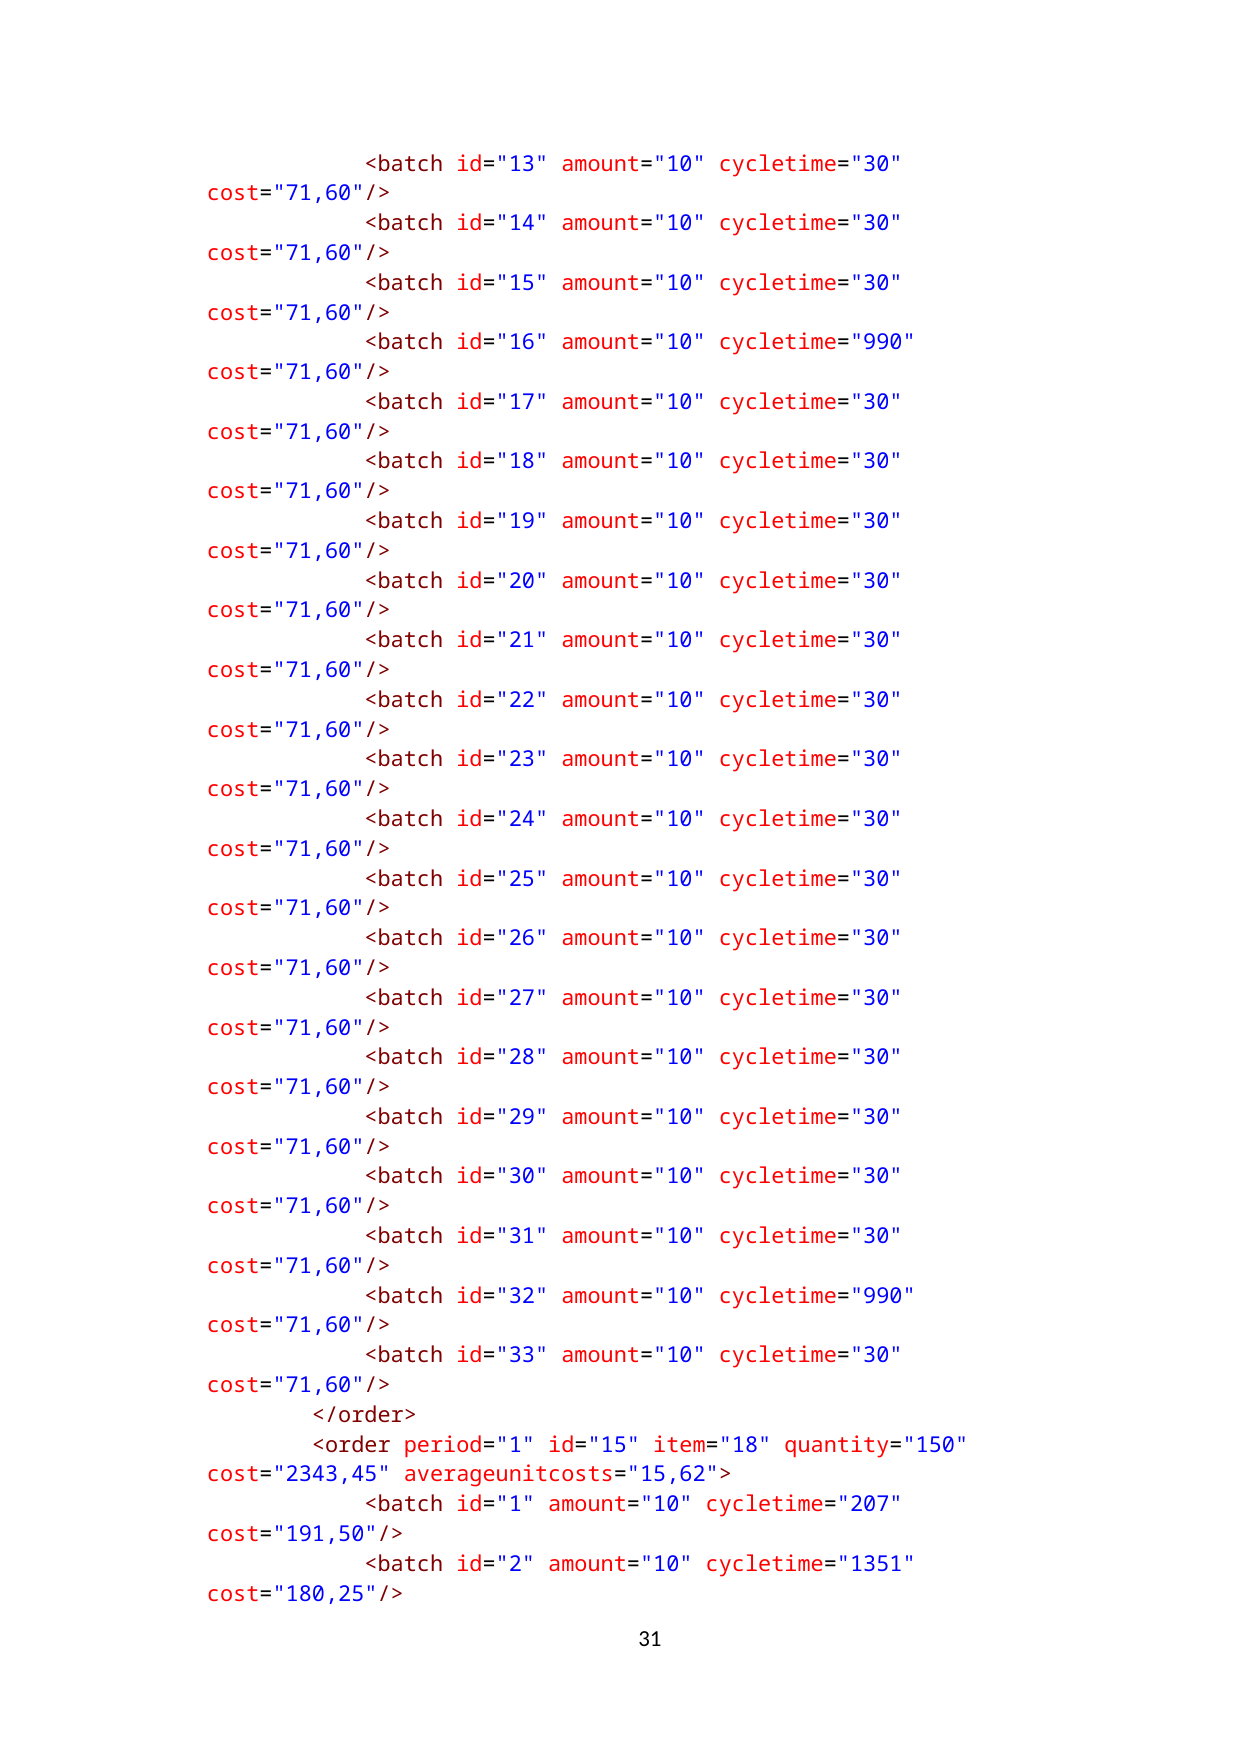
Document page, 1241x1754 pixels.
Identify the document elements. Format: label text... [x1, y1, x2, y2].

text <batch id="31" amount="10" cycletime="30" cost="71,60"/> [207, 1220, 1093, 1280]
text <batch id="16" amount="10" cycletime="990" cost="71,60"/> [207, 326, 1093, 386]
text <batch id="14" amount="10" cycletime="30" cost="71,60"/> [207, 207, 1093, 267]
text <batch id="2" amount="10" cycletime="1351" cost="180,25"/> [207, 1548, 1093, 1607]
text <batch id="23" amount="10" cycletime="30" cost="71,60"/> [207, 743, 1093, 803]
text <batch id="32" amount="10" cycletime="990" cost="71,60"/> [207, 1280, 1093, 1339]
text <batch id="30" amount="10" cycletime="30" cost="71,60"/> [207, 1161, 1093, 1220]
text <batch id="19" amount="10" cycletime="30" cost="71,60"/> [207, 505, 1093, 565]
text <batch id="18" amount="10" cycletime="30" cost="71,60"/> [207, 446, 1093, 505]
text <batch id="24" amount="10" cycletime="30" cost="71,60"/> [207, 803, 1093, 863]
text <batch id="29" amount="10" cycletime="30" cost="71,60"/> [207, 1101, 1093, 1161]
text <order period="1" id="15" item="18" quantity="150" cost="2343,45" averageunitcosts="15,62"> [207, 1429, 1093, 1488]
text <batch id="13" amount="10" cycletime="30" cost="71,60"/> [207, 148, 1093, 207]
text <batch id="17" amount="10" cycletime="30" cost="71,60"/> [207, 386, 1093, 446]
text <batch id="28" amount="10" cycletime="30" cost="71,60"/> [207, 1041, 1093, 1101]
text <batch id="25" amount="10" cycletime="30" cost="71,60"/> [207, 863, 1093, 922]
text <batch id="27" amount="10" cycletime="30" cost="71,60"/> [207, 982, 1093, 1041]
text <batch id="26" amount="10" cycletime="30" cost="71,60"/> [207, 922, 1093, 982]
text <batch id="20" amount="10" cycletime="30" cost="71,60"/> [207, 565, 1093, 624]
text <batch id="15" amount="10" cycletime="30" cost="71,60"/> [207, 267, 1093, 326]
text <batch id="33" amount="10" cycletime="30" cost="71,60"/> [207, 1339, 1093, 1399]
text <batch id="22" amount="10" cycletime="30" cost="71,60"/> [207, 684, 1093, 743]
text <batch id="1" amount="10" cycletime="207" cost="191,50"/> [207, 1488, 1093, 1548]
text <batch id="21" amount="10" cycletime="30" cost="71,60"/> [207, 624, 1093, 684]
text </order> [207, 1399, 1093, 1429]
